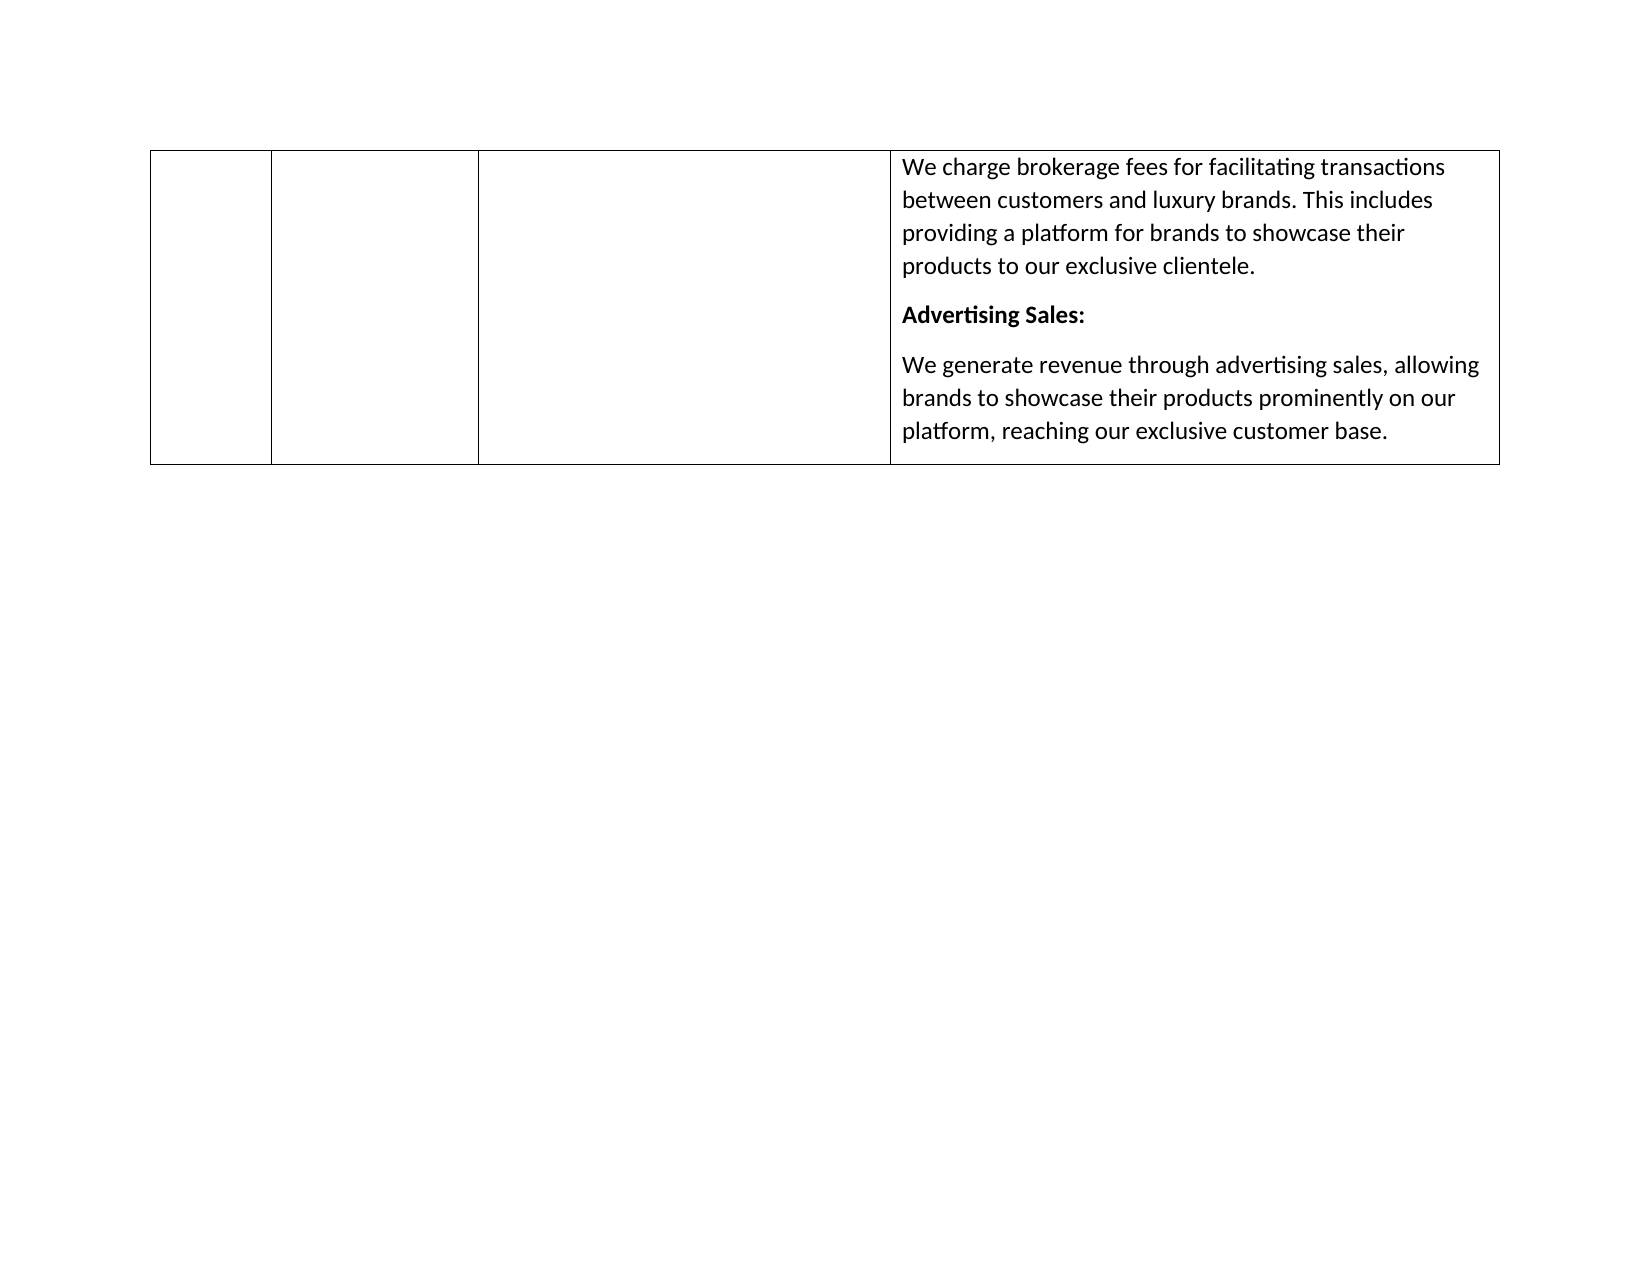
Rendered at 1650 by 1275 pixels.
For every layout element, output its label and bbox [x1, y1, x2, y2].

table_cell [891, 151, 1499, 464]
table_cell [272, 151, 478, 464]
table_cell [479, 151, 890, 464]
